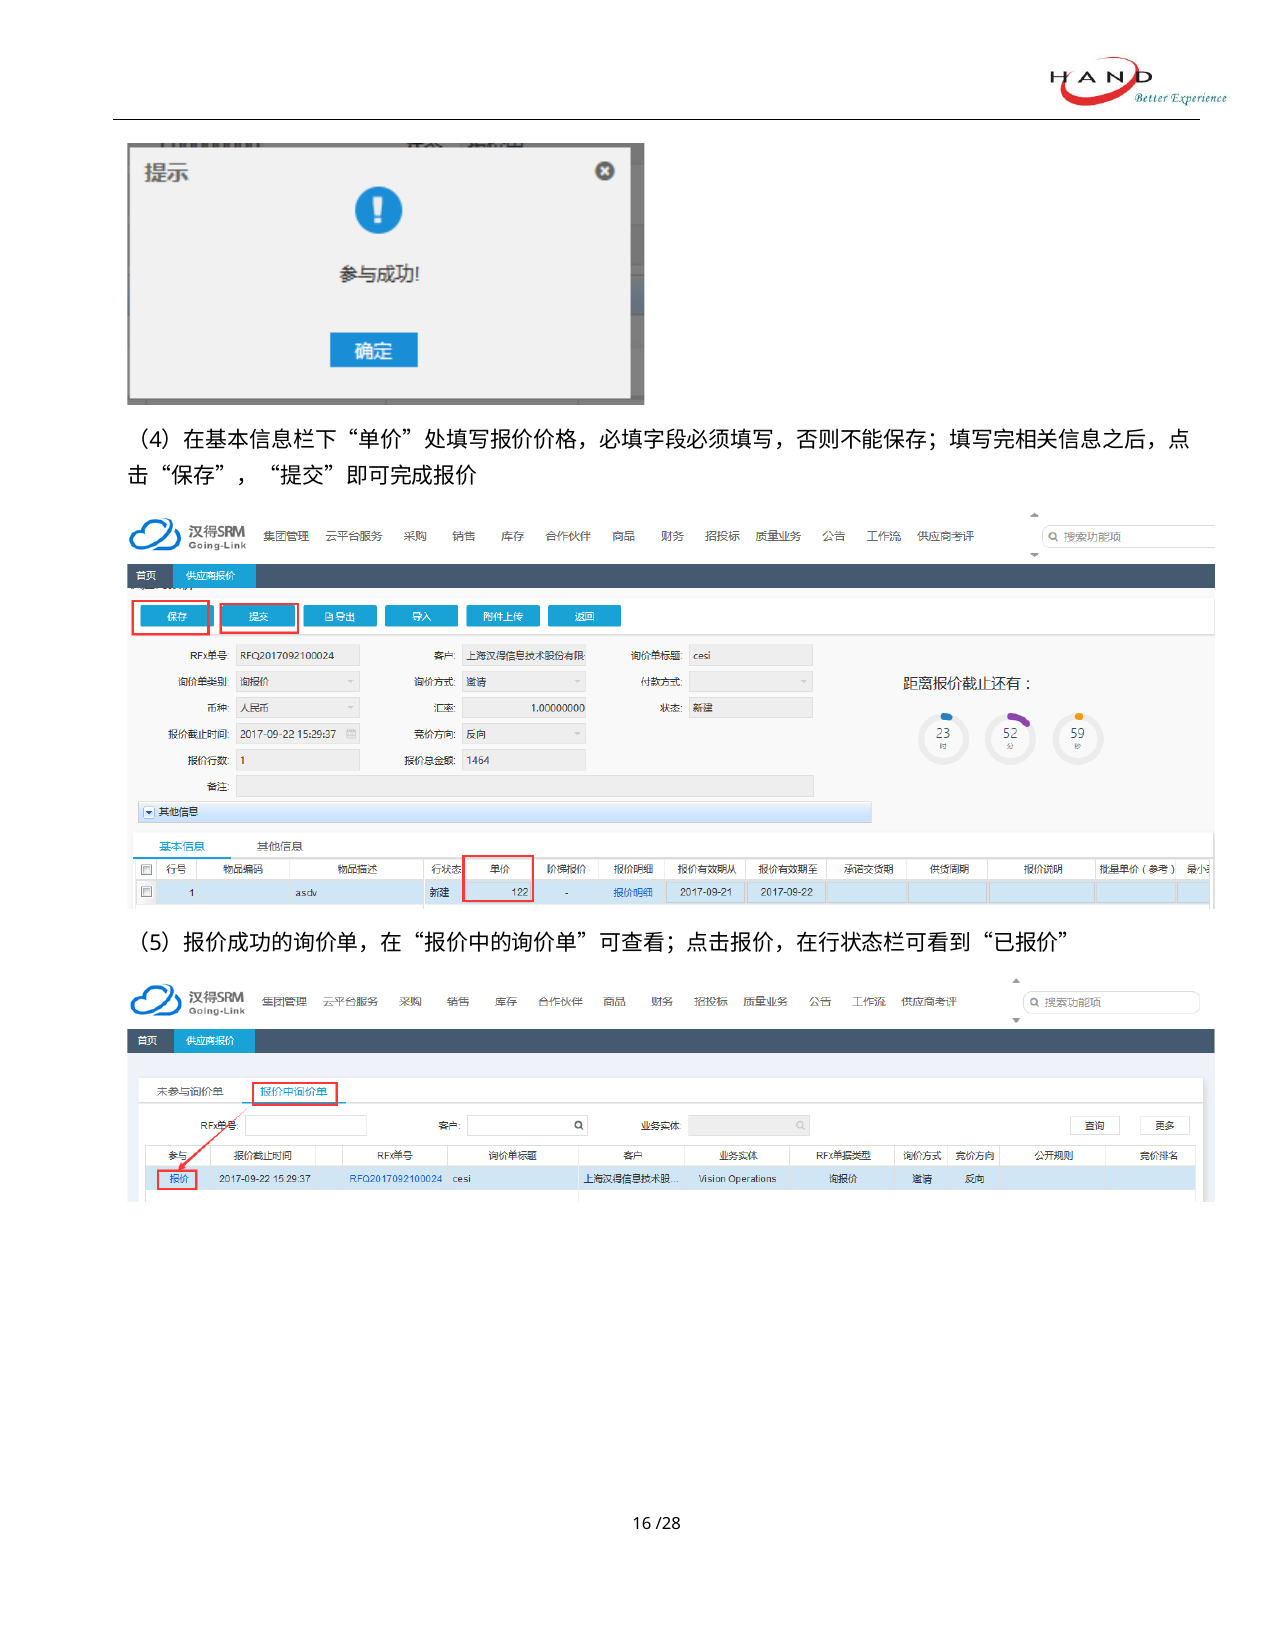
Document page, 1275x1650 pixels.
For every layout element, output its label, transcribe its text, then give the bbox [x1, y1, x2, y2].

text （5）报价成功的询价单，在“报价中的询价单”可查看；点击报价，在行状态栏可看到“已报价” [127, 925, 1200, 957]
text （4）在基本信息栏下“单价”处填写报价价格，必填字段必须填写，否则不能保存；填写完相关信息之后，点击“保存”，“提交”即可完成报价 [127, 422, 1200, 490]
picture [127, 143, 645, 405]
picture [127, 974, 1215, 1202]
picture [127, 506, 1215, 909]
picture [1038, 45, 1238, 118]
